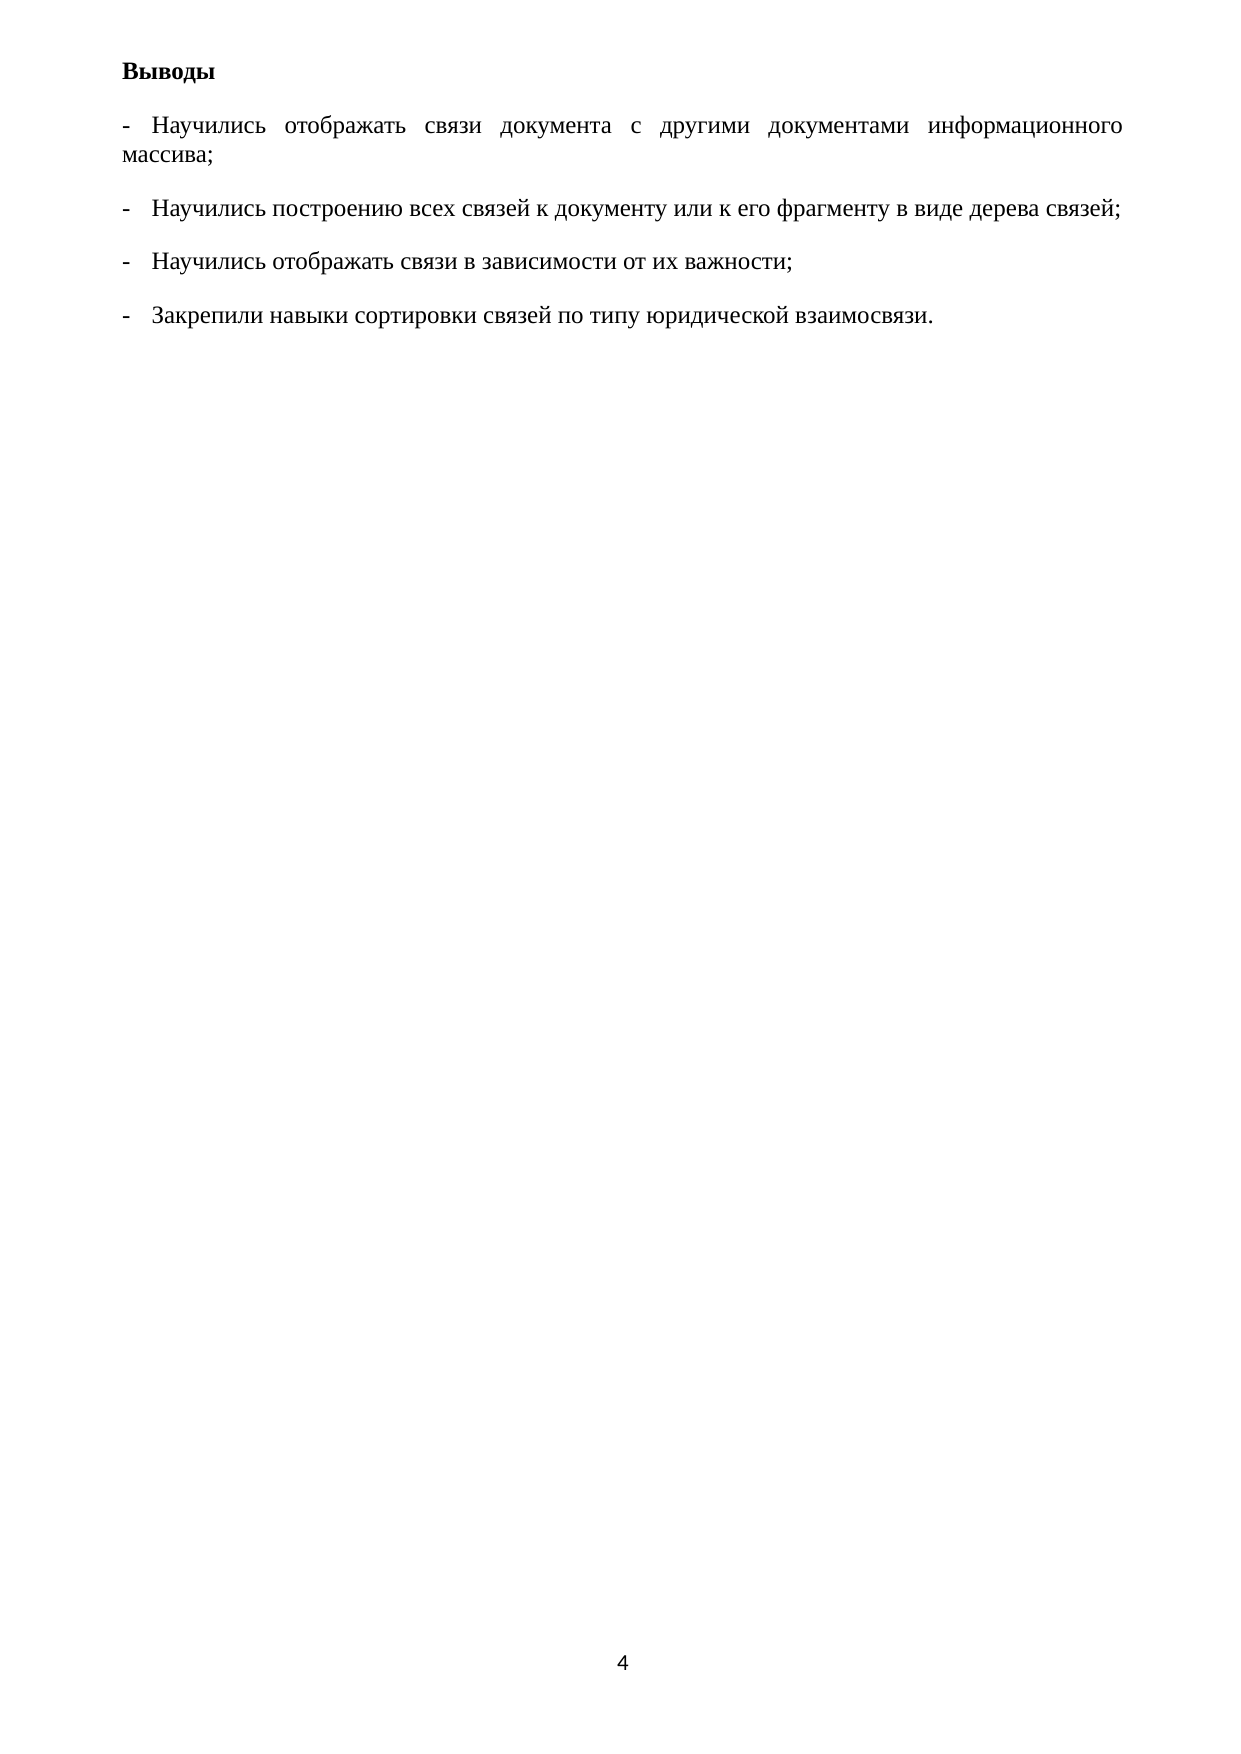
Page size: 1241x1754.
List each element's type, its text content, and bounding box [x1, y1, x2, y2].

list Научились построению всех связей к документу или к его фрагменту в виде дерева связей; [122, 193, 1123, 221]
list Научились отображать связи в зависимости от их важности; [122, 246, 1123, 275]
list Закрепили навыки сортировки связей по типу юридической взаимосвязи. [122, 300, 1123, 329]
text Выводы [122, 56, 1123, 85]
list Научились отображать связи документа с другими документами информационного массива; [122, 110, 1123, 168]
